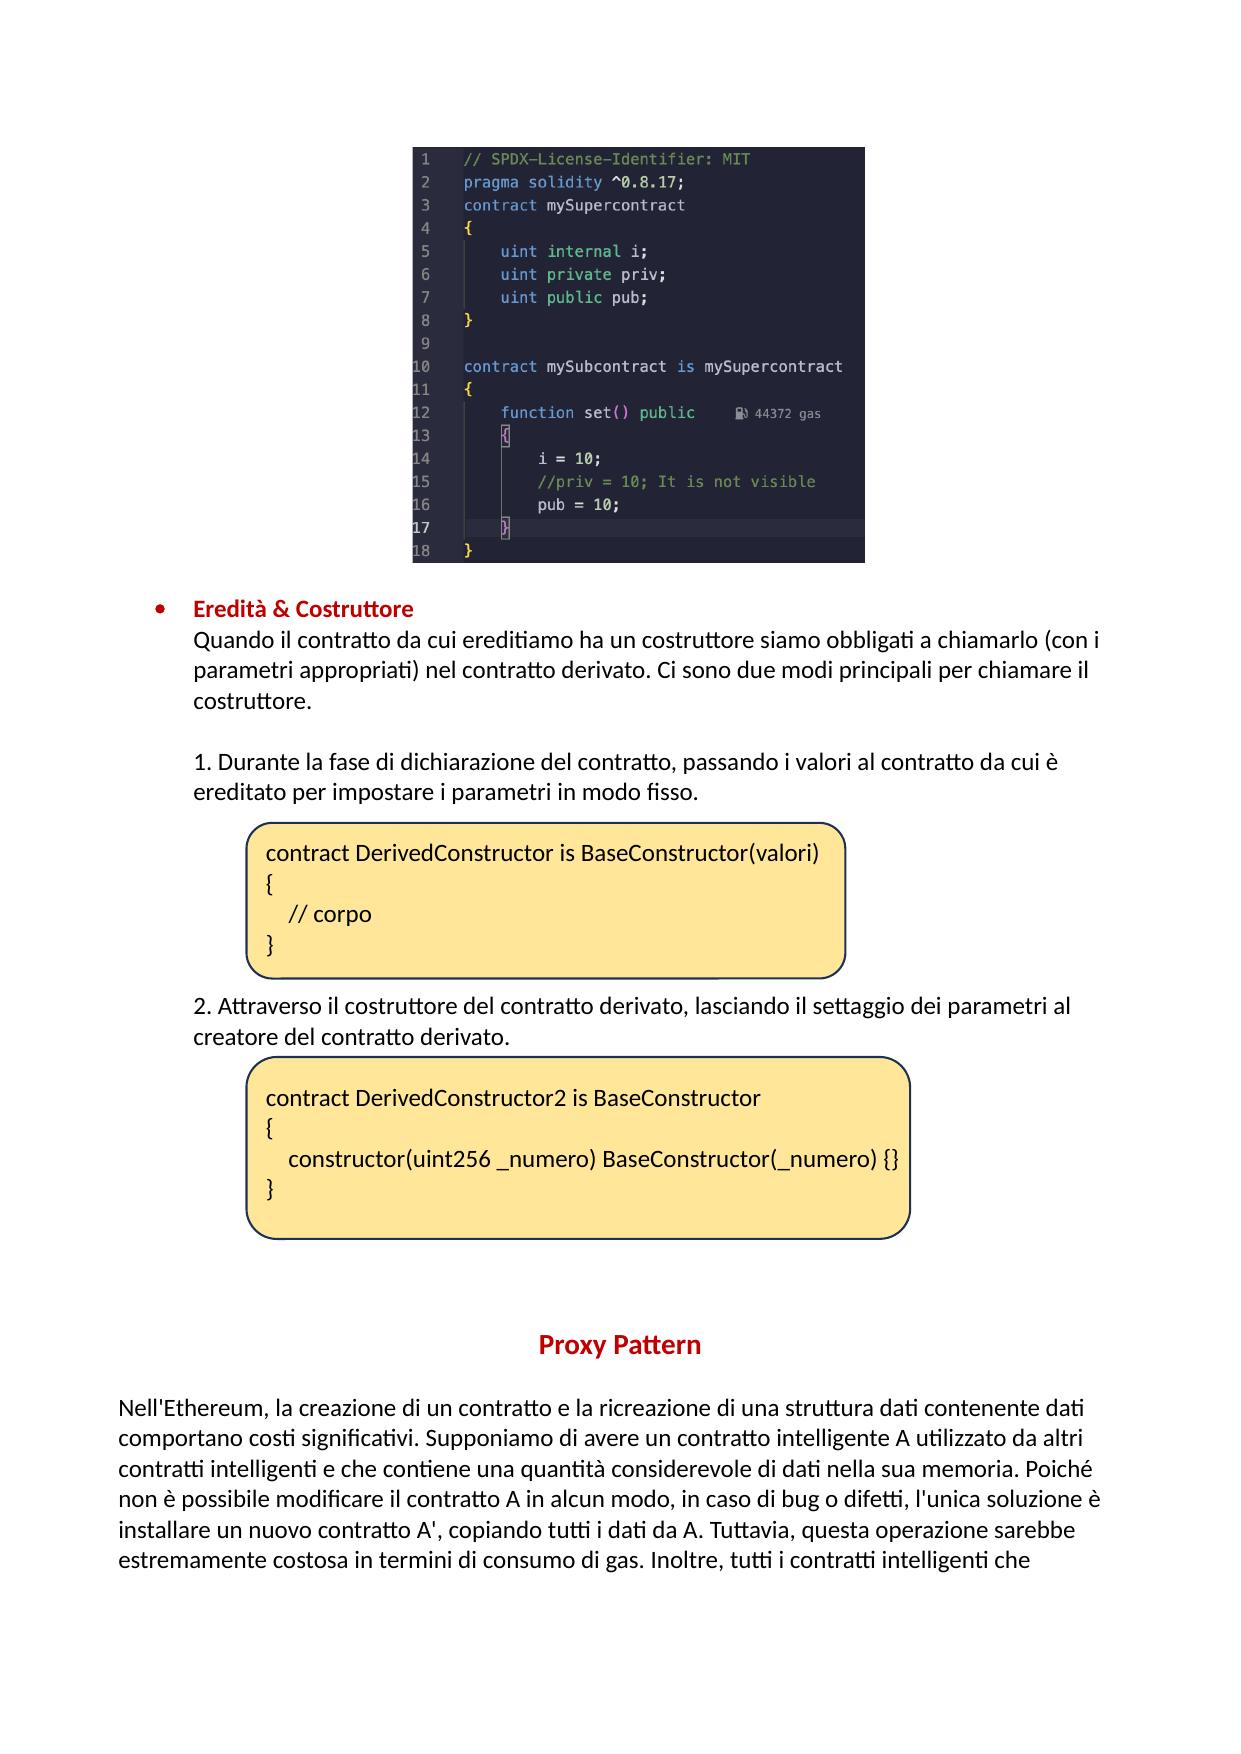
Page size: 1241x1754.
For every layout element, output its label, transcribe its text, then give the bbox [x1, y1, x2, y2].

list contract DerivedConstructor is BaseConstructor(valori) [266, 837, 1122, 868]
list 1. Durante la fase di dichiarazione del contratto, passando i valori al contratto da cui è ereditato per impostare i parametri in modo fisso. [193, 746, 1122, 807]
list { [266, 868, 1122, 898]
list Quando il contratto da cui ereditiamo ha un costruttore siamo obbligati a chiamarlo (con i parametri appropriati) nel contratto derivato. Ci sono due modi principali per chiamare il costruttore. [193, 624, 1122, 715]
list contract DerivedConstructor2 is BaseConstructor [266, 1082, 1122, 1112]
list } [266, 1173, 1122, 1204]
list { [266, 1112, 1122, 1143]
list 2. Attraverso il costruttore del contratto derivato, lasciando il settaggio dei parametri al creatore del contratto derivato. [193, 990, 1122, 1051]
list // corpo [266, 898, 1122, 929]
picture [412, 147, 865, 563]
text Proxy Pattern [118, 1326, 1122, 1361]
list constructor(uint256 _numero) BaseConstructor(_numero) {} [266, 1143, 1122, 1173]
list Eredità & Costruttore [156, 593, 1122, 624]
list } [266, 929, 1122, 959]
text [118, 1392, 1122, 1575]
